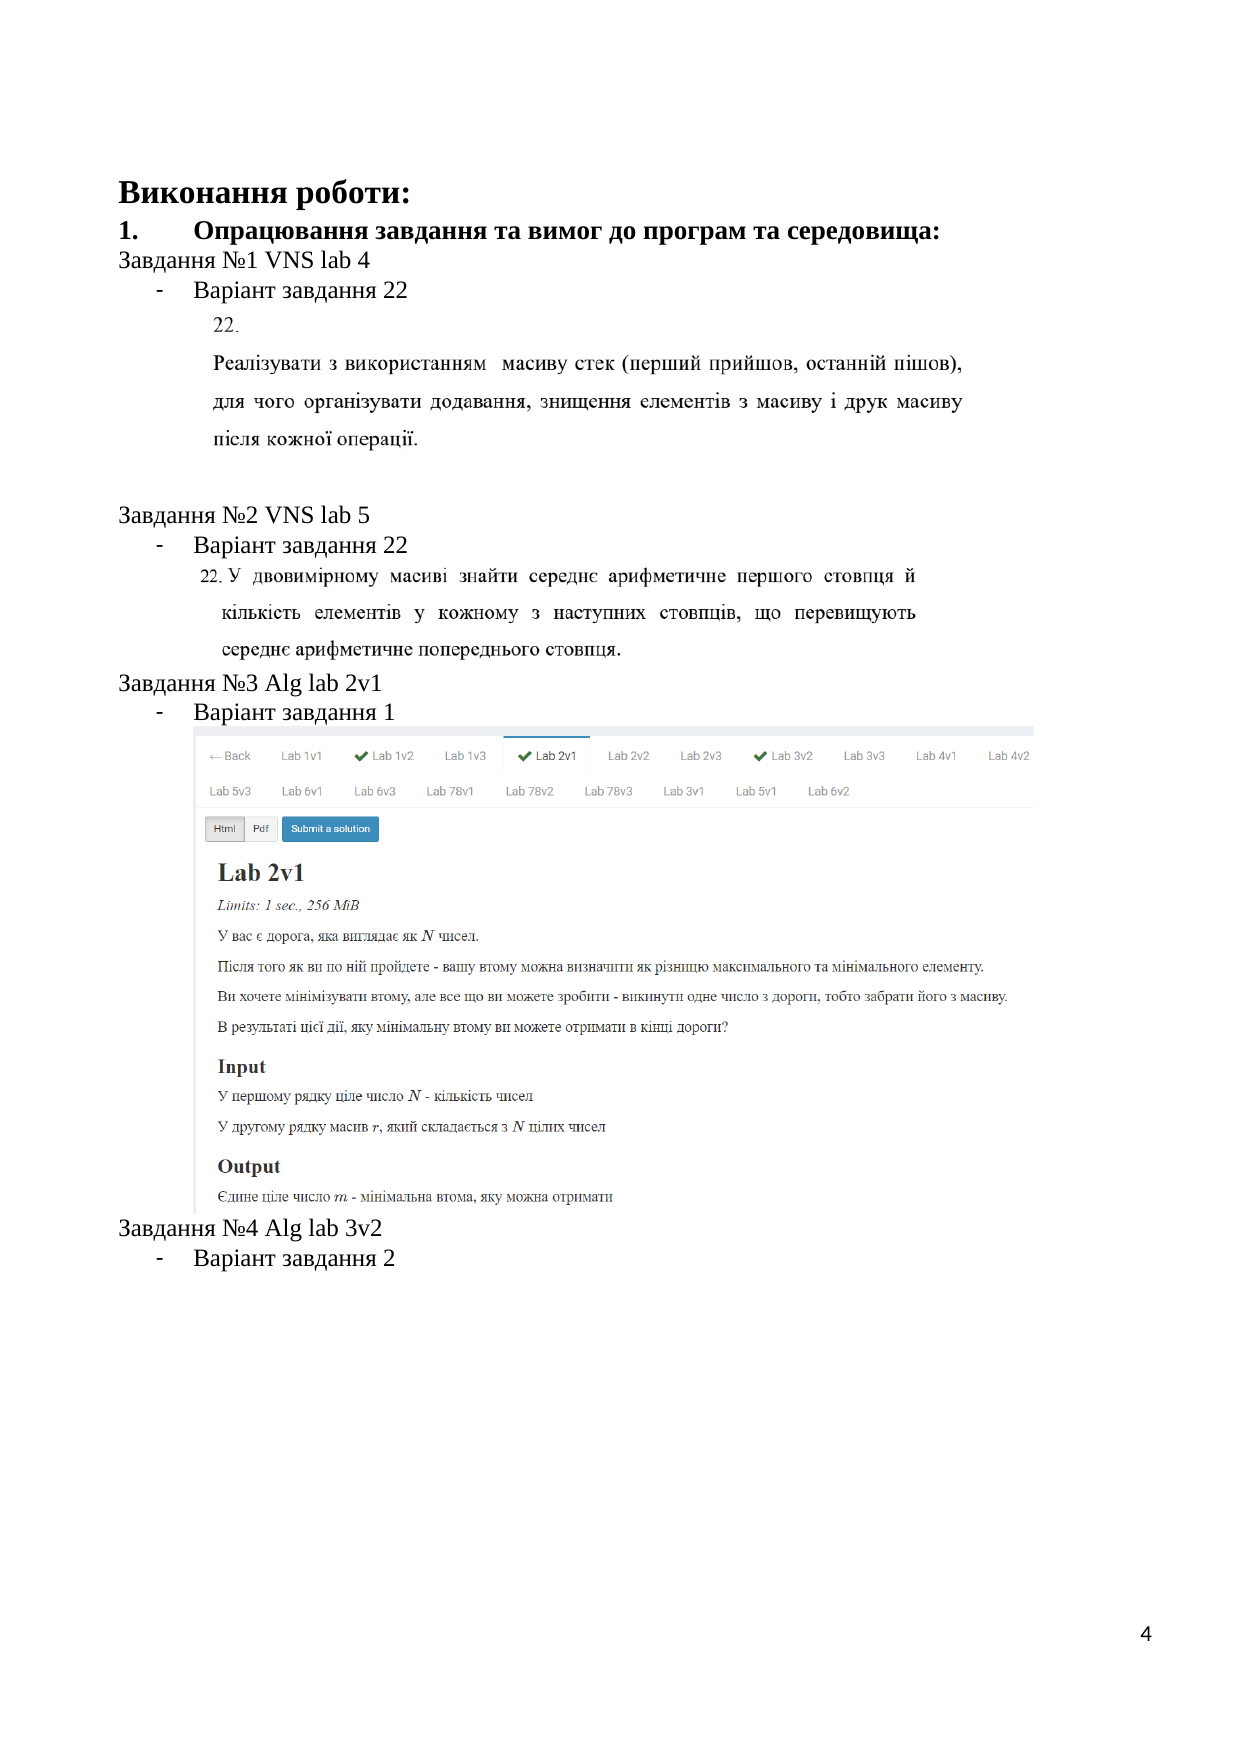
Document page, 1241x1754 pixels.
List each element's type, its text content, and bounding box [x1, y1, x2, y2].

list Варіант завдання 22 [156, 274, 1152, 305]
subtitle 1. Опрацювання завдання та вимог до програм та середовища: [118, 214, 1152, 246]
picture [193, 559, 933, 668]
subtitle Виконання роботи: [118, 172, 1152, 210]
list Варіант завдання 1 [156, 696, 1152, 727]
list Варіант завдання 2 [156, 1242, 1152, 1273]
list Варіант завдання 22 [156, 529, 1152, 560]
text Завдання №1 VNS lab 4 [118, 246, 1152, 274]
text Завдання №2 VNS lab 5 [118, 501, 1152, 529]
text Завдання №4 Alg lab 3v2 [118, 1213, 1152, 1242]
picture [193, 726, 1034, 1214]
picture [193, 304, 975, 472]
text Завдання №3 Alg lab 2v1 [118, 668, 1152, 696]
